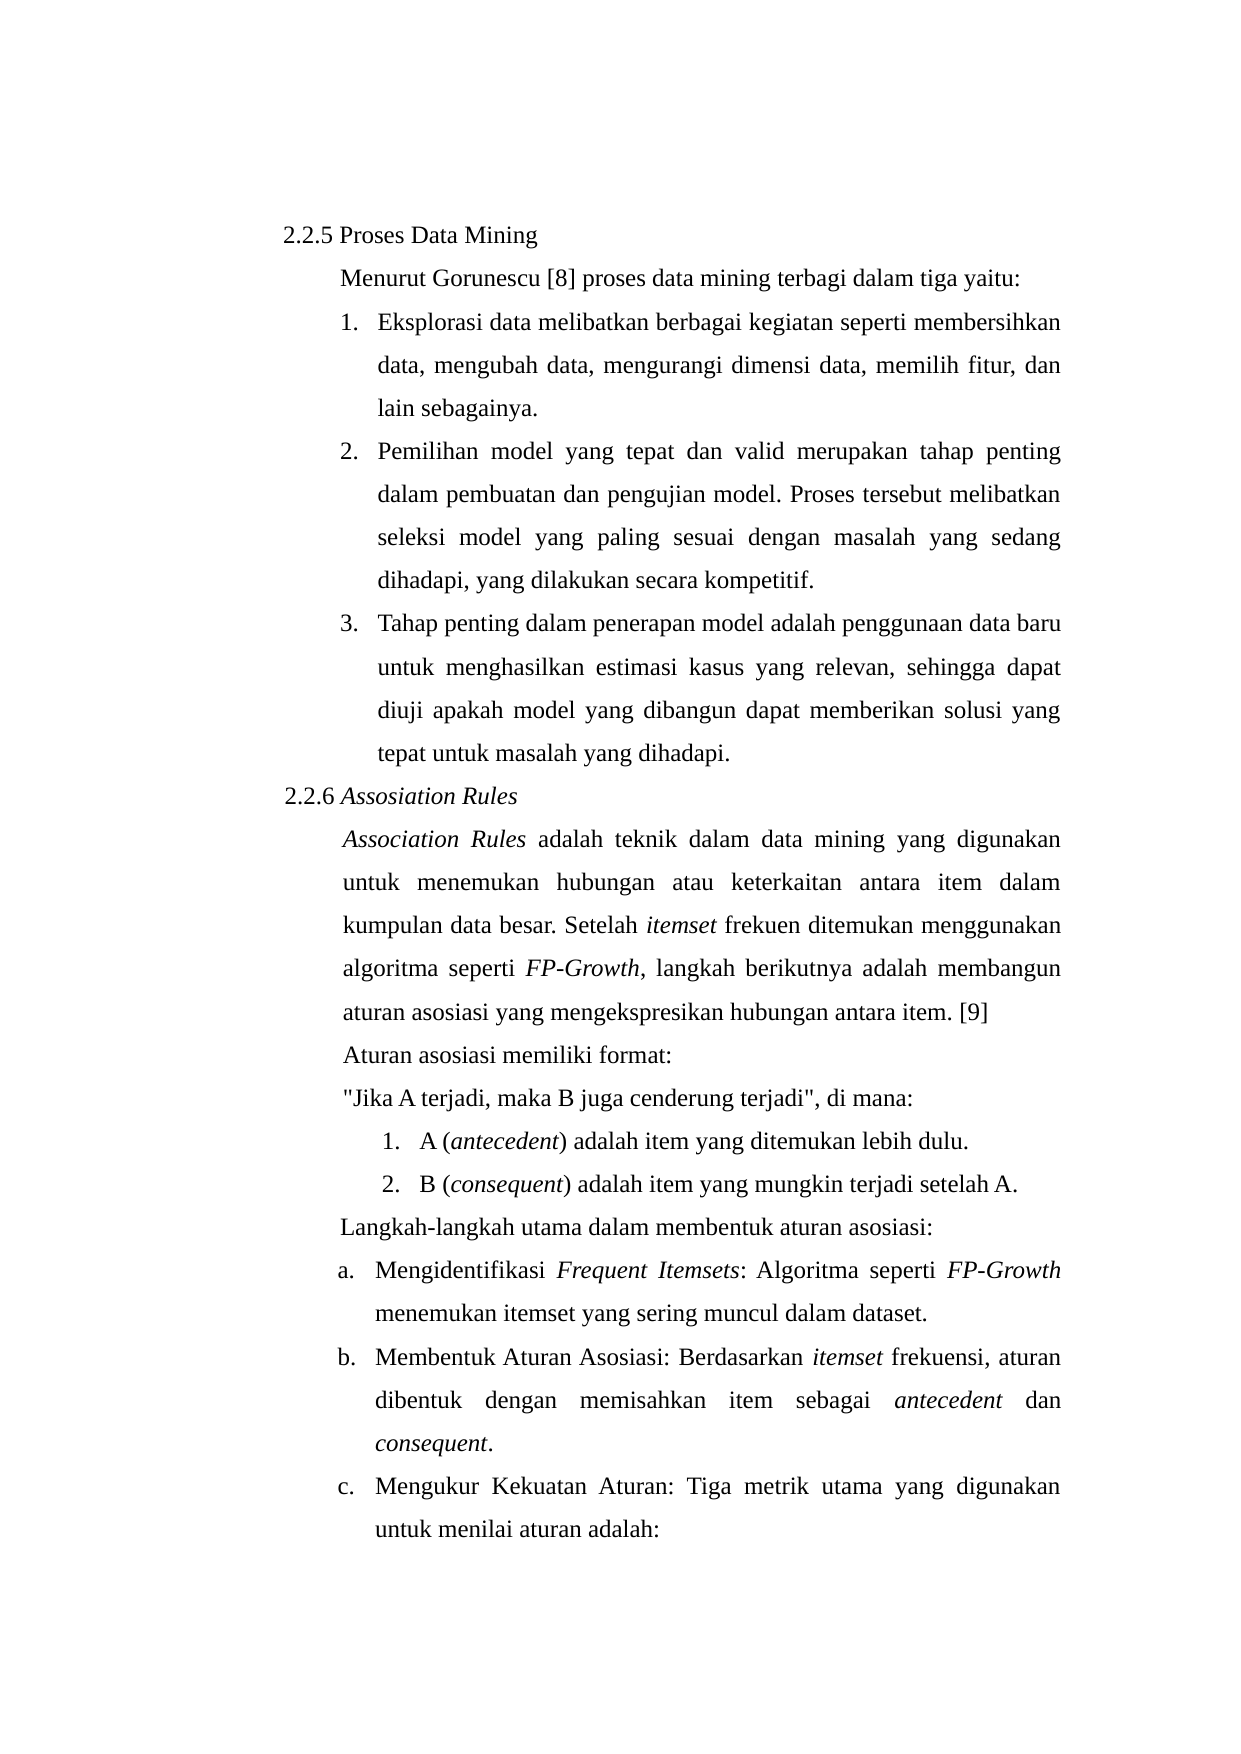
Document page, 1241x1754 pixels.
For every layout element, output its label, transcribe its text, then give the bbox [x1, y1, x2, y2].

list Mengukur Kekuatan Aturan: Tiga metrik utama yang digunakan untuk menilai aturan adalah: [337, 1471, 1061, 1543]
text Menurut Gorunescu proses data mining terbagi dalam tiga yaitu: [311, 263, 1061, 292]
text "Jika A terjadi, maka B juga cenderung terjadi", di mana: [343, 1083, 1061, 1112]
text 2.2.5 Proses Data Mining [283, 220, 1061, 249]
text Aturan asosiasi memiliki format: [343, 1040, 1061, 1068]
list 2.2.6 Assosiation Rules [284, 781, 1061, 810]
text Langkah-langkah utama dalam membentuk aturan asosiasi: [340, 1212, 1061, 1241]
list Mengidentifikasi Frequent Itemsets: Algoritma seperti FP-Growth menemukan itemset yang sering muncul dalam dataset. [337, 1255, 1061, 1327]
text Association Rules adalah teknik dalam data mining yang digunakan untuk menemukan hubungan atau keterkaitan antara item dalam kumpulan data besar. Setelah itemset frekuen ditemukan menggunakan algoritma seperti FP-Growth, langkah berikutnya adalah membangun aturan asosiasi yang mengekspresikan hubungan antara item. [343, 824, 1061, 1025]
list Tahap penting dalam penerapan model adalah penggunaan data baru untuk menghasilkan estimasi kasus yang relevan, sehingga dapat diuji apakah model yang dibangun dapat memberikan solusi yang tepat untuk masalah yang dihadapi. [340, 608, 1061, 767]
list A (antecedent) adalah item yang ditemukan lebih dulu. [382, 1126, 1061, 1155]
list Eksplorasi data melibatkan berbagai kegiatan seperti membersihkan data, mengubah data, mengurangi dimensi data, memilih fitur, dan lain sebagainya. [340, 307, 1061, 422]
list B (consequent) adalah item yang mungkin terjadi setelah A. [382, 1169, 1061, 1198]
list Membentuk Aturan Asosiasi: Berdasarkan itemset frekuensi, aturan dibentuk dengan memisahkan item sebagai antecedent dan consequent. [337, 1342, 1061, 1457]
